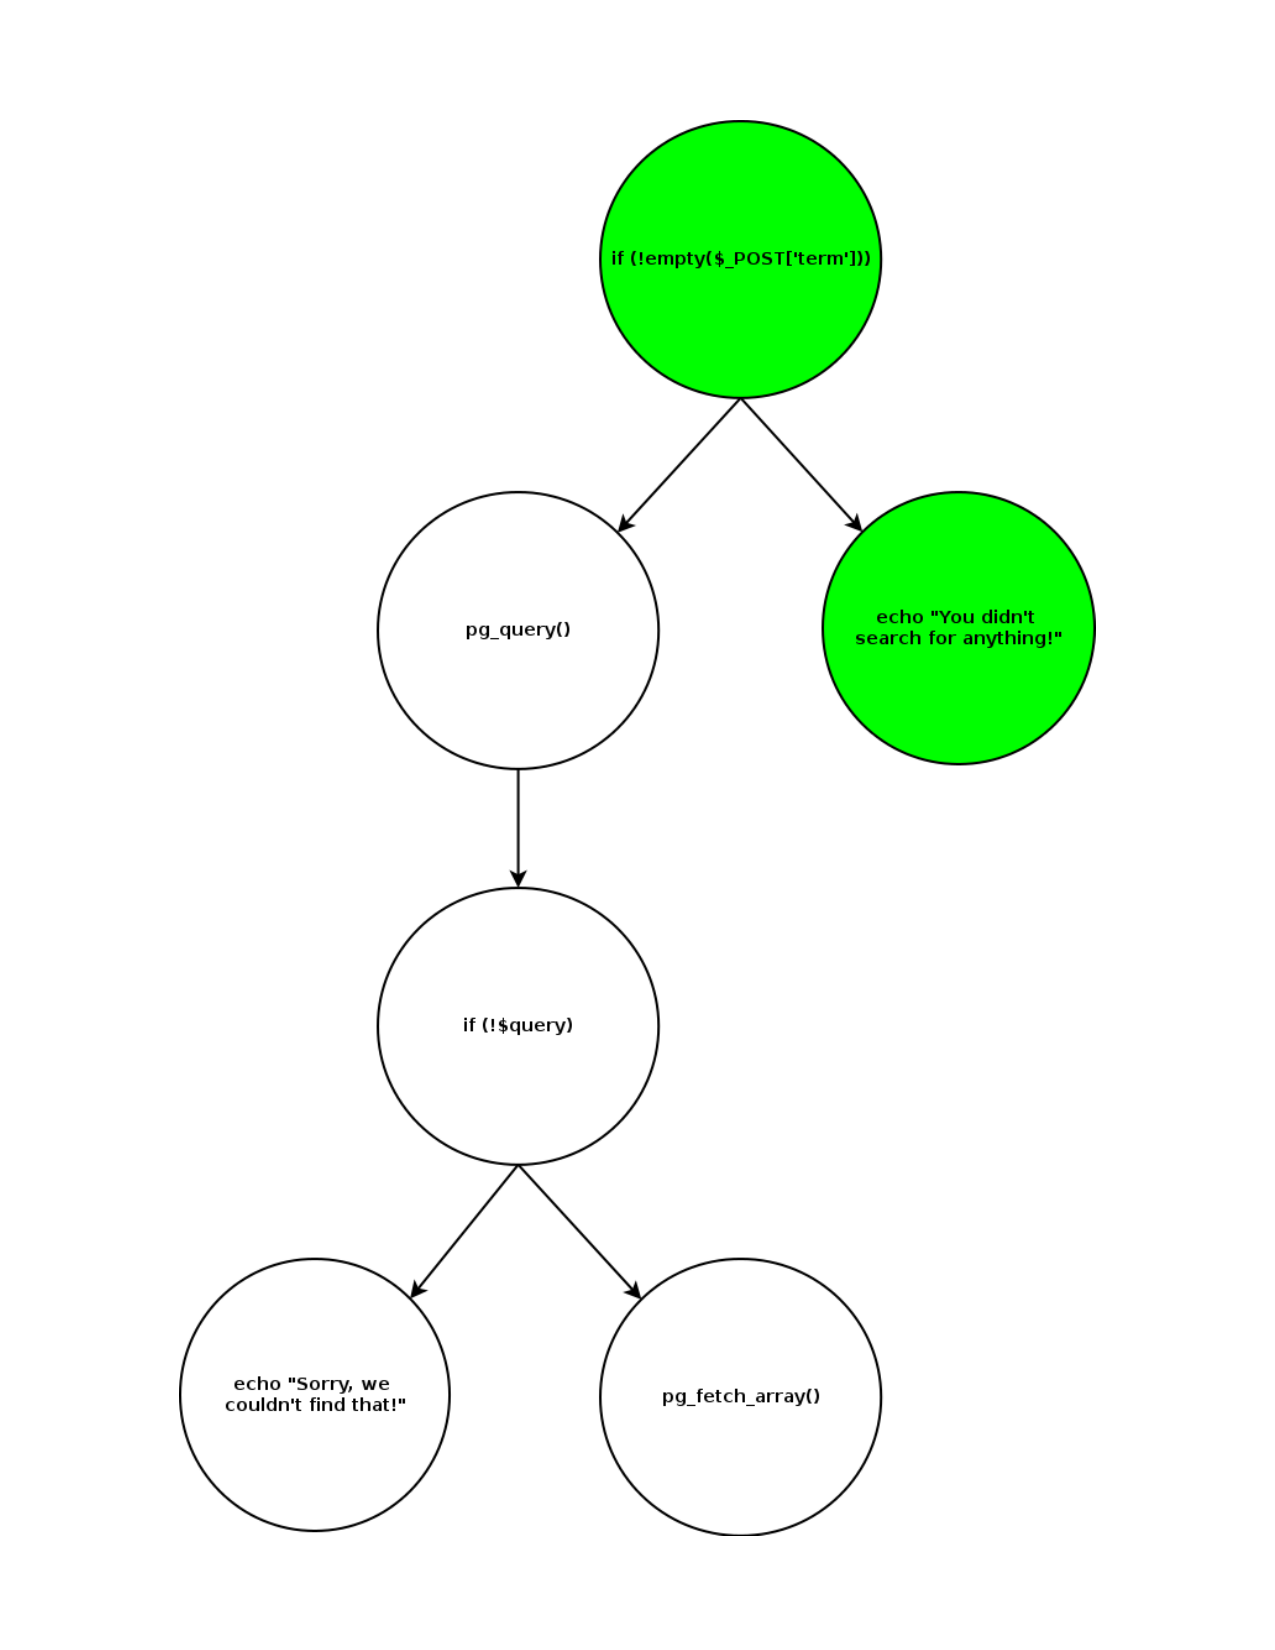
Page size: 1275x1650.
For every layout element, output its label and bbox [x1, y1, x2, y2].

picture [179, 120, 1096, 1536]
